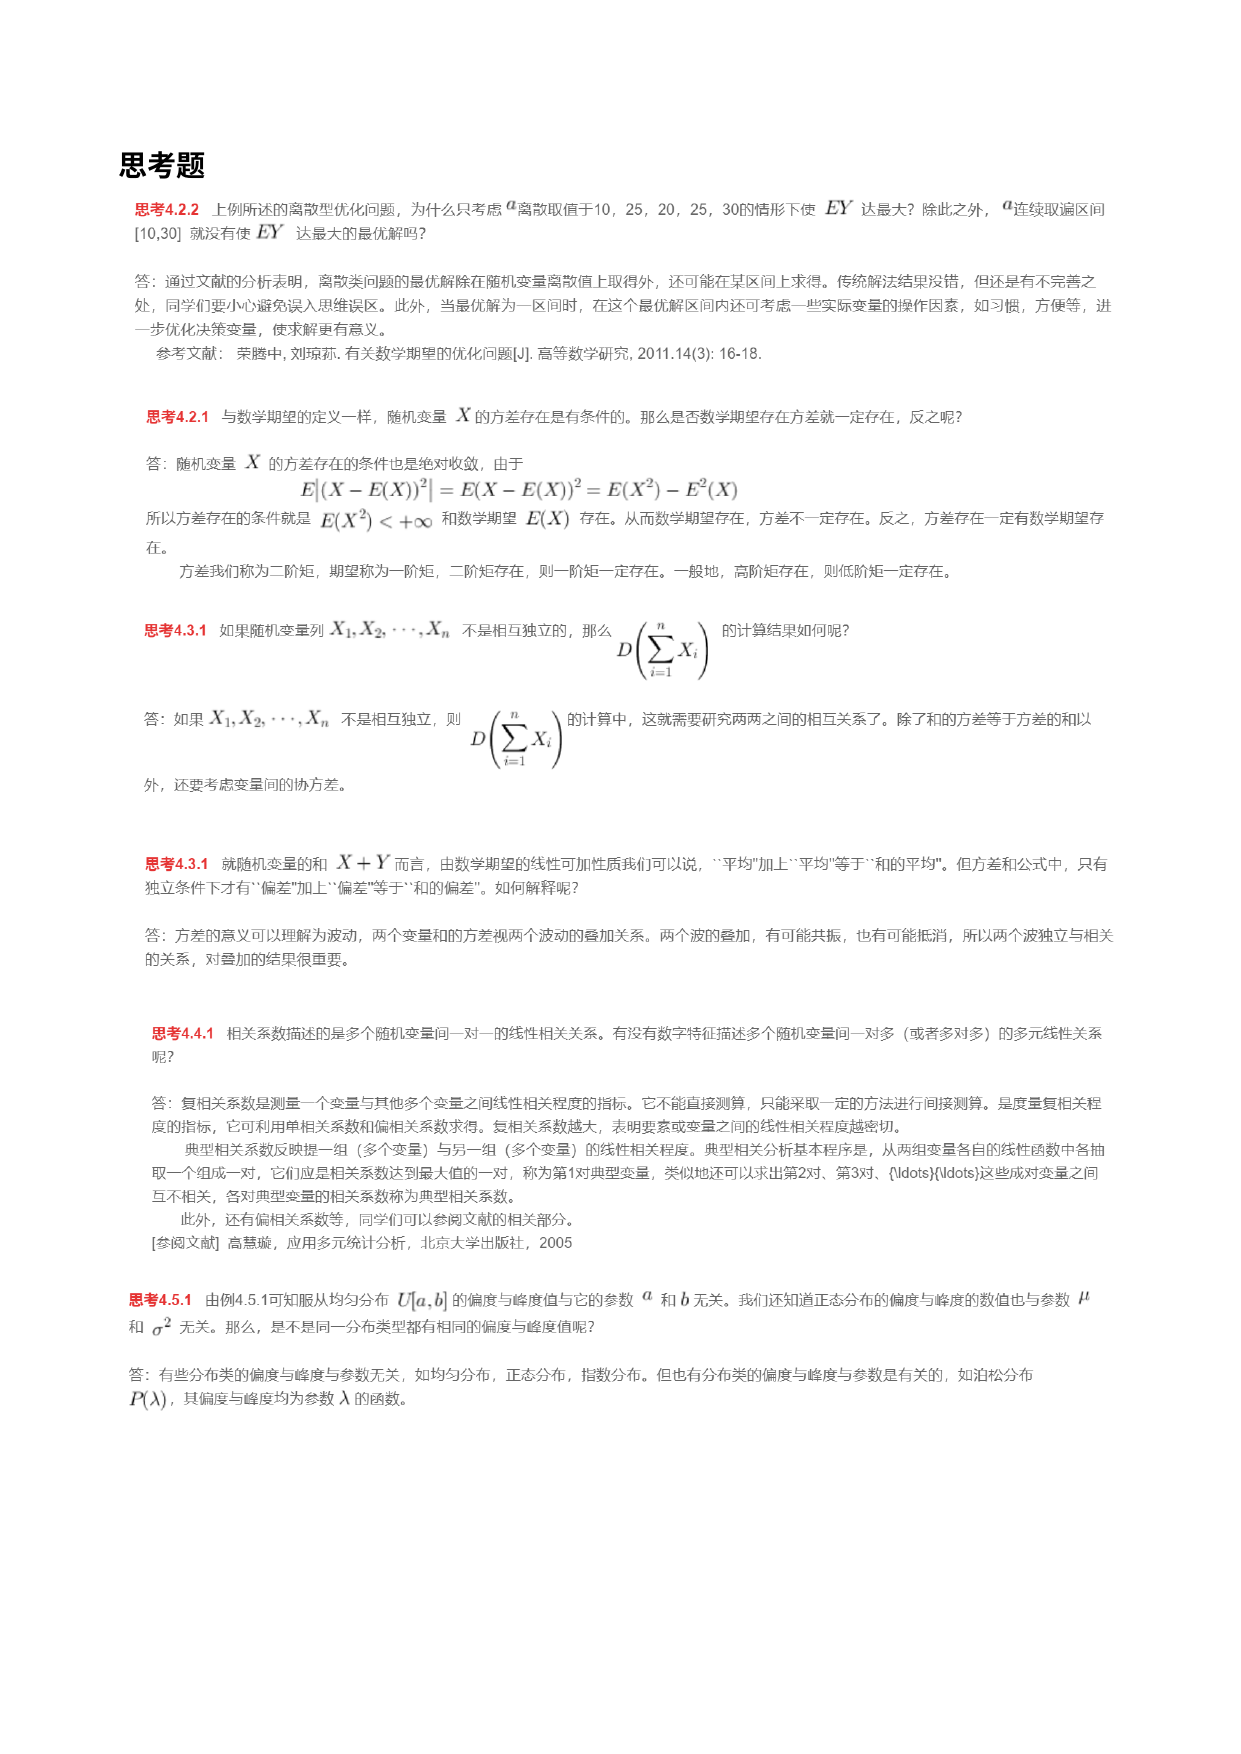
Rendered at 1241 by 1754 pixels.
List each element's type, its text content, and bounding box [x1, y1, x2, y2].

picture [118, 1284, 1123, 1419]
picture [118, 843, 1123, 1008]
subtitle 思考题 [118, 130, 1122, 197]
picture [118, 605, 1123, 818]
picture [118, 1012, 1123, 1270]
picture [118, 401, 1123, 603]
picture [118, 197, 1123, 396]
